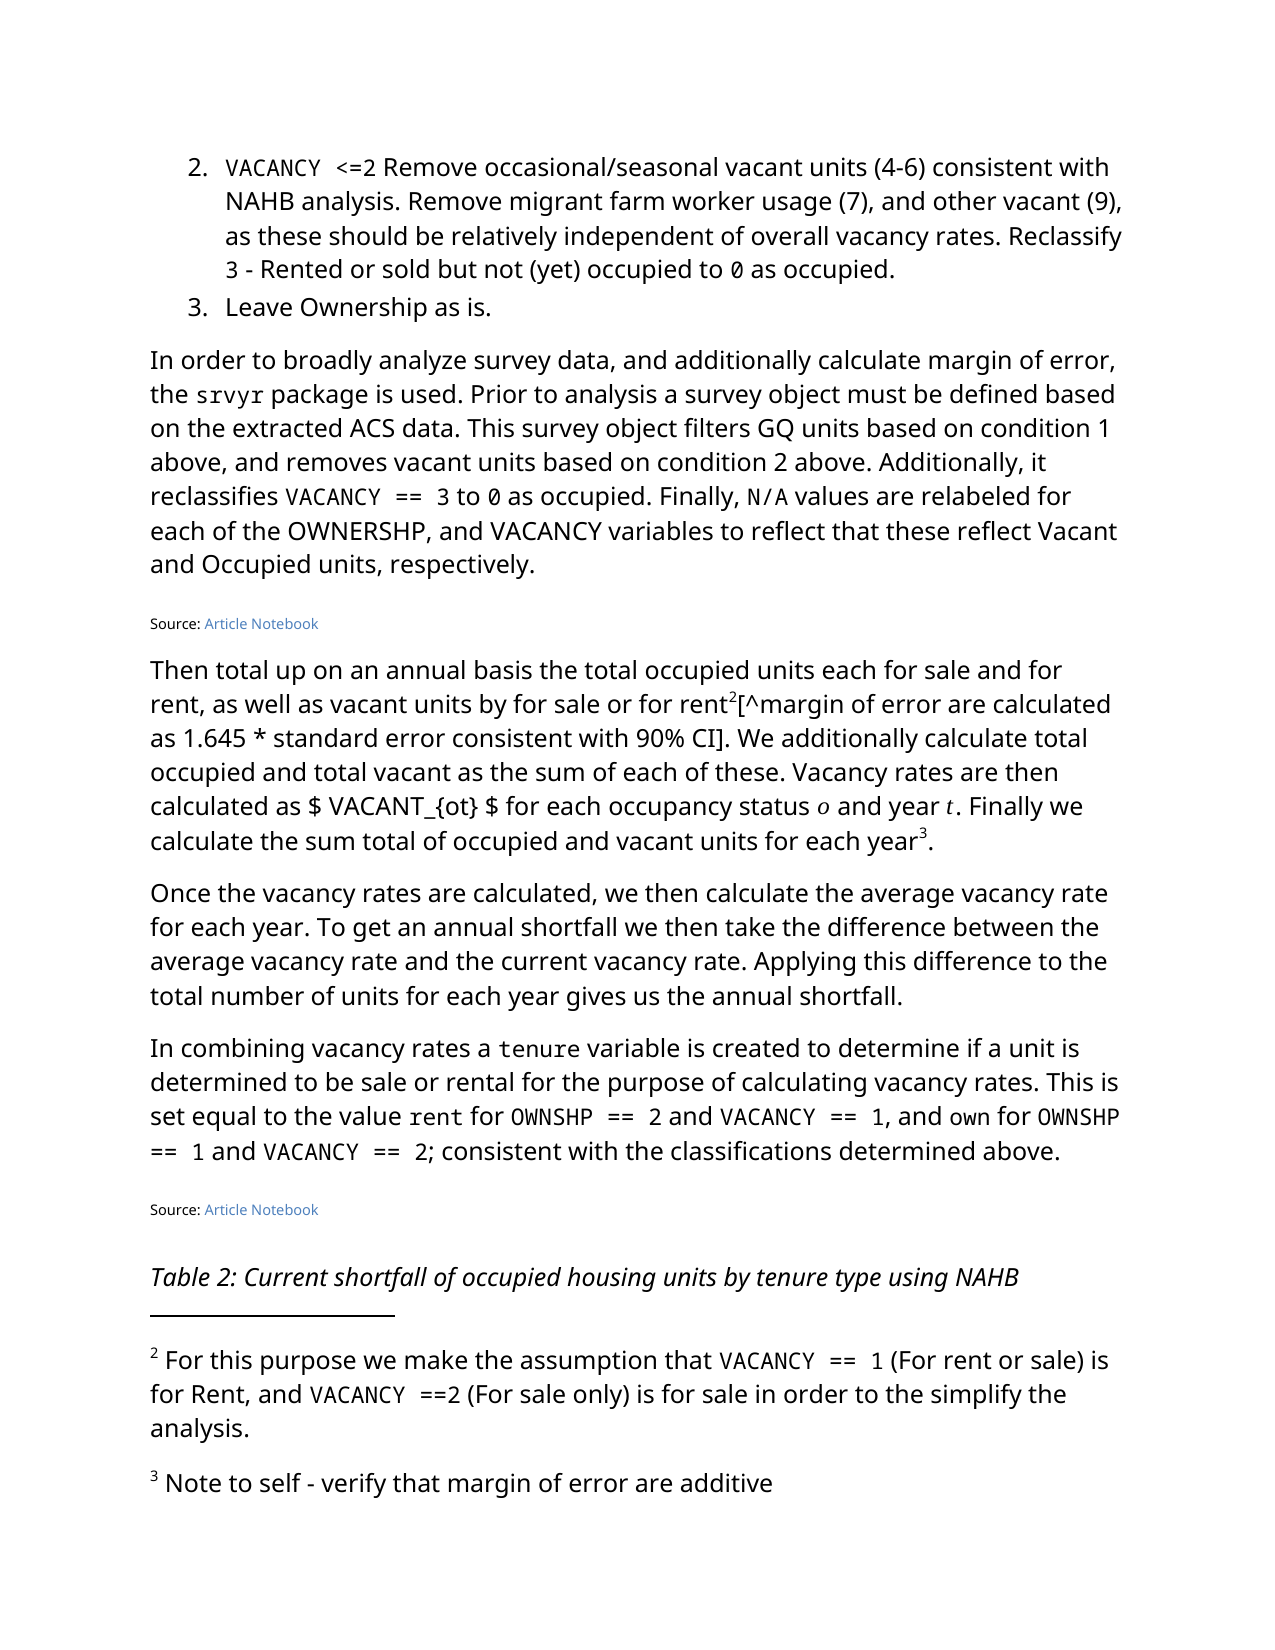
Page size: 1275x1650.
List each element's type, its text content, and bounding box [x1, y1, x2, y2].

list Leave Ownership as is. [187, 290, 1125, 324]
text Source: Article Notebook [150, 600, 1125, 634]
text In combining vacancy rates a tenure variable is created to determine if a unit is determined to be sale or rental for the purpose of calculating vacancy rates. This is set equal to the value rent for OWNSHP == 2 and VACANCY == 1, and own for OWNSHP == 1 and VACANCY == 2; consistent with the classifications determined above. [150, 1031, 1125, 1167]
text Once the vacancy rates are calculated, we then calculate the average vacancy rate for each year. To get an annual shortfall we then take the difference between the average vacancy rate and the current vacancy rate. Applying this difference to the total number of units for each year gives us the annual shortfall. [150, 876, 1125, 1012]
text In order to broadly analyze survey data, and additionally calculate margin of error, the srvyr package is used. Prior to analysis a survey object must be defined based on the extracted ACS data. This survey object filters GQ units based on condition 1 above, and removes vacant units based on condition 2 above. Additionally, it reclassifies VACANCY == 3 to 0 as occupied. Finally, N/A values are relabeled for each of the OWNERSHP, and VACANCY variables to reflect that these reflect Vacant and Occupied units, respectively. [150, 343, 1125, 581]
text Source: Article Notebook [150, 1186, 1125, 1220]
list VACANCY <=2 Remove occasional/seasonal vacant units (4-6) consistent with NAHB analysis. Remove migrant farm worker usage (7), and other vacant (9), as these should be relatively independent of overall vacancy rates. Reclassify 3 - Rented or sold but not (yet) occupied to 0 as occupied. [187, 150, 1125, 286]
text Then total up on an annual basis the total occupied units each for sale and for rent, as well as vacant units by for sale or for rent[^margin of error are calculated as 1.645 * standard error consistent with 90% CI]. We additionally calculate total occupied and total vacant as the sum of each of these. Vacancy rates are then calculated as $ VACANT_{ot} $ for each occupancy status and year . Finally we calculate the sum total of occupied and vacant units for each year. [150, 653, 1125, 857]
